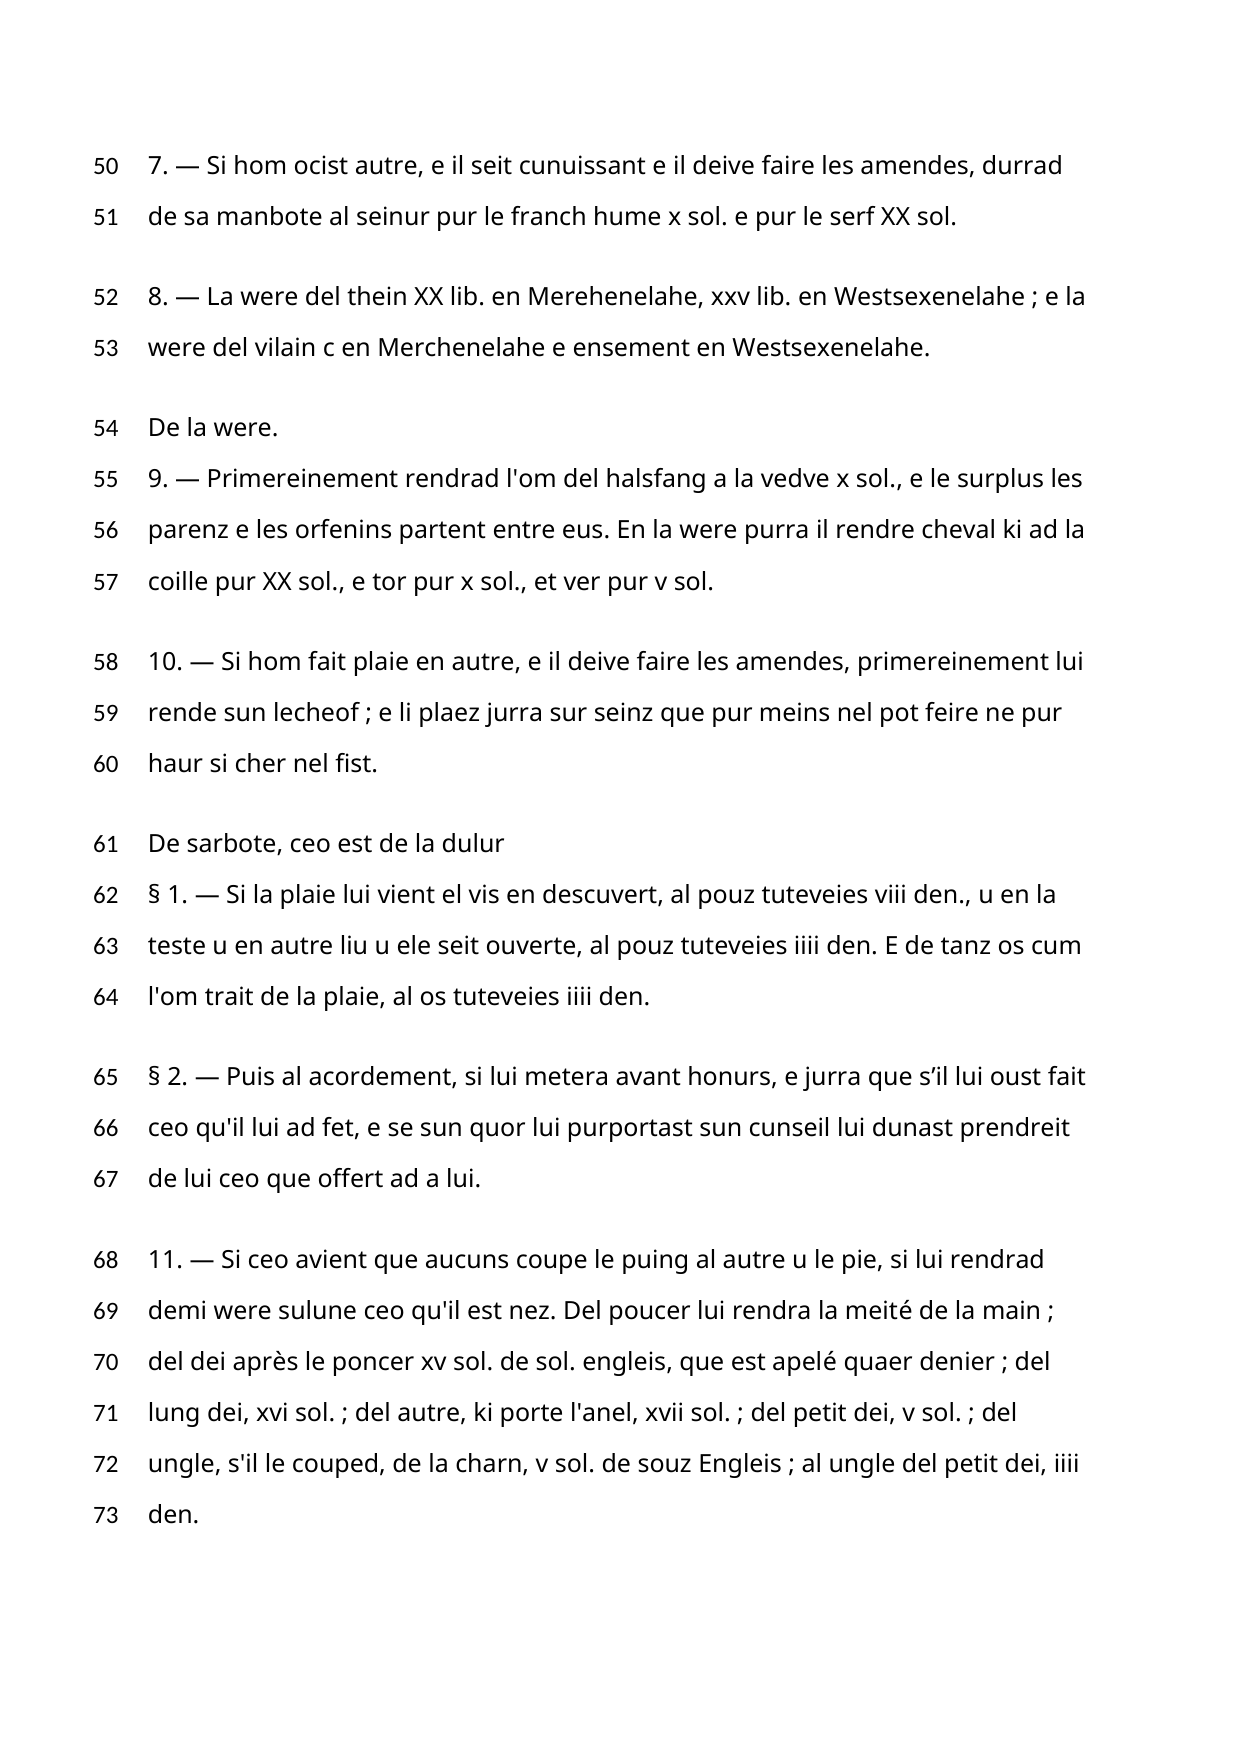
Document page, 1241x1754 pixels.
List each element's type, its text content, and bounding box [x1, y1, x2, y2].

text 8. — La were del thein XX lib. en Merehenelahe, xxv lib. en Westsexenelahe ; e la were del vilain c en Merchenelahe e ensement en Westsexenelahe. [148, 279, 1093, 364]
text De sarbote, ceo est de la dulur § 1. — Si la plaie lui vient el vis en descuvert, al pouz tuteveies viii den., u en la teste u en autre liu u ele seit ouverte, al pouz tuteveies iiii den. E de tanz os cum l'om trait de la plaie, al os tuteveies iiii den. [148, 826, 1093, 1013]
text De la were. 9. — Primereinement rendrad l'om del halsfang a la vedve x sol., e le surplus les parenz e les orfenins partent entre eus. En la were purra il rendre cheval ki ad la coille pur XX sol., e tor pur x sol., et ver pur v sol. [148, 410, 1093, 597]
text 7. — Si hom ocist autre, e il seit cunuissant e il deive faire les amendes, durrad de sa manbote al seinur pur le franch hume x sol. e pur le serf XX sol. [148, 148, 1093, 233]
text § 2. — Puis al acordement, si lui metera avant honurs, e jurra que s’il lui oust fait ceo qu'il lui ad fet, e se sun quor lui purportast sun cunseil lui dunast prendreit de lui ceo que offert ad a lui. [148, 1059, 1093, 1195]
text 11. — Si ceo avient que aucuns coupe le puing al autre u le pie, si lui rendrad demi were sulune ceo qu'il est nez. Del poucer lui rendra la meité de la main ; del dei après le poncer xv sol. de sol. engleis, que est apelé quaer denier ; del lung dei, xvi sol. ; del autre, ki porte l'anel, xvii sol. ; del petit dei, v sol. ; del ungle, s'il le couped, de la charn, v sol. de souz Engleis ; al ungle del petit dei, iiii den. [148, 1241, 1093, 1531]
text 10. — Si hom fait plaie en autre, e il deive faire les amendes, primereinement lui rende sun lecheof ; e li plaez jurra sur seinz que pur meins nel pot feire ne pur haur si cher nel fist. [148, 643, 1093, 779]
